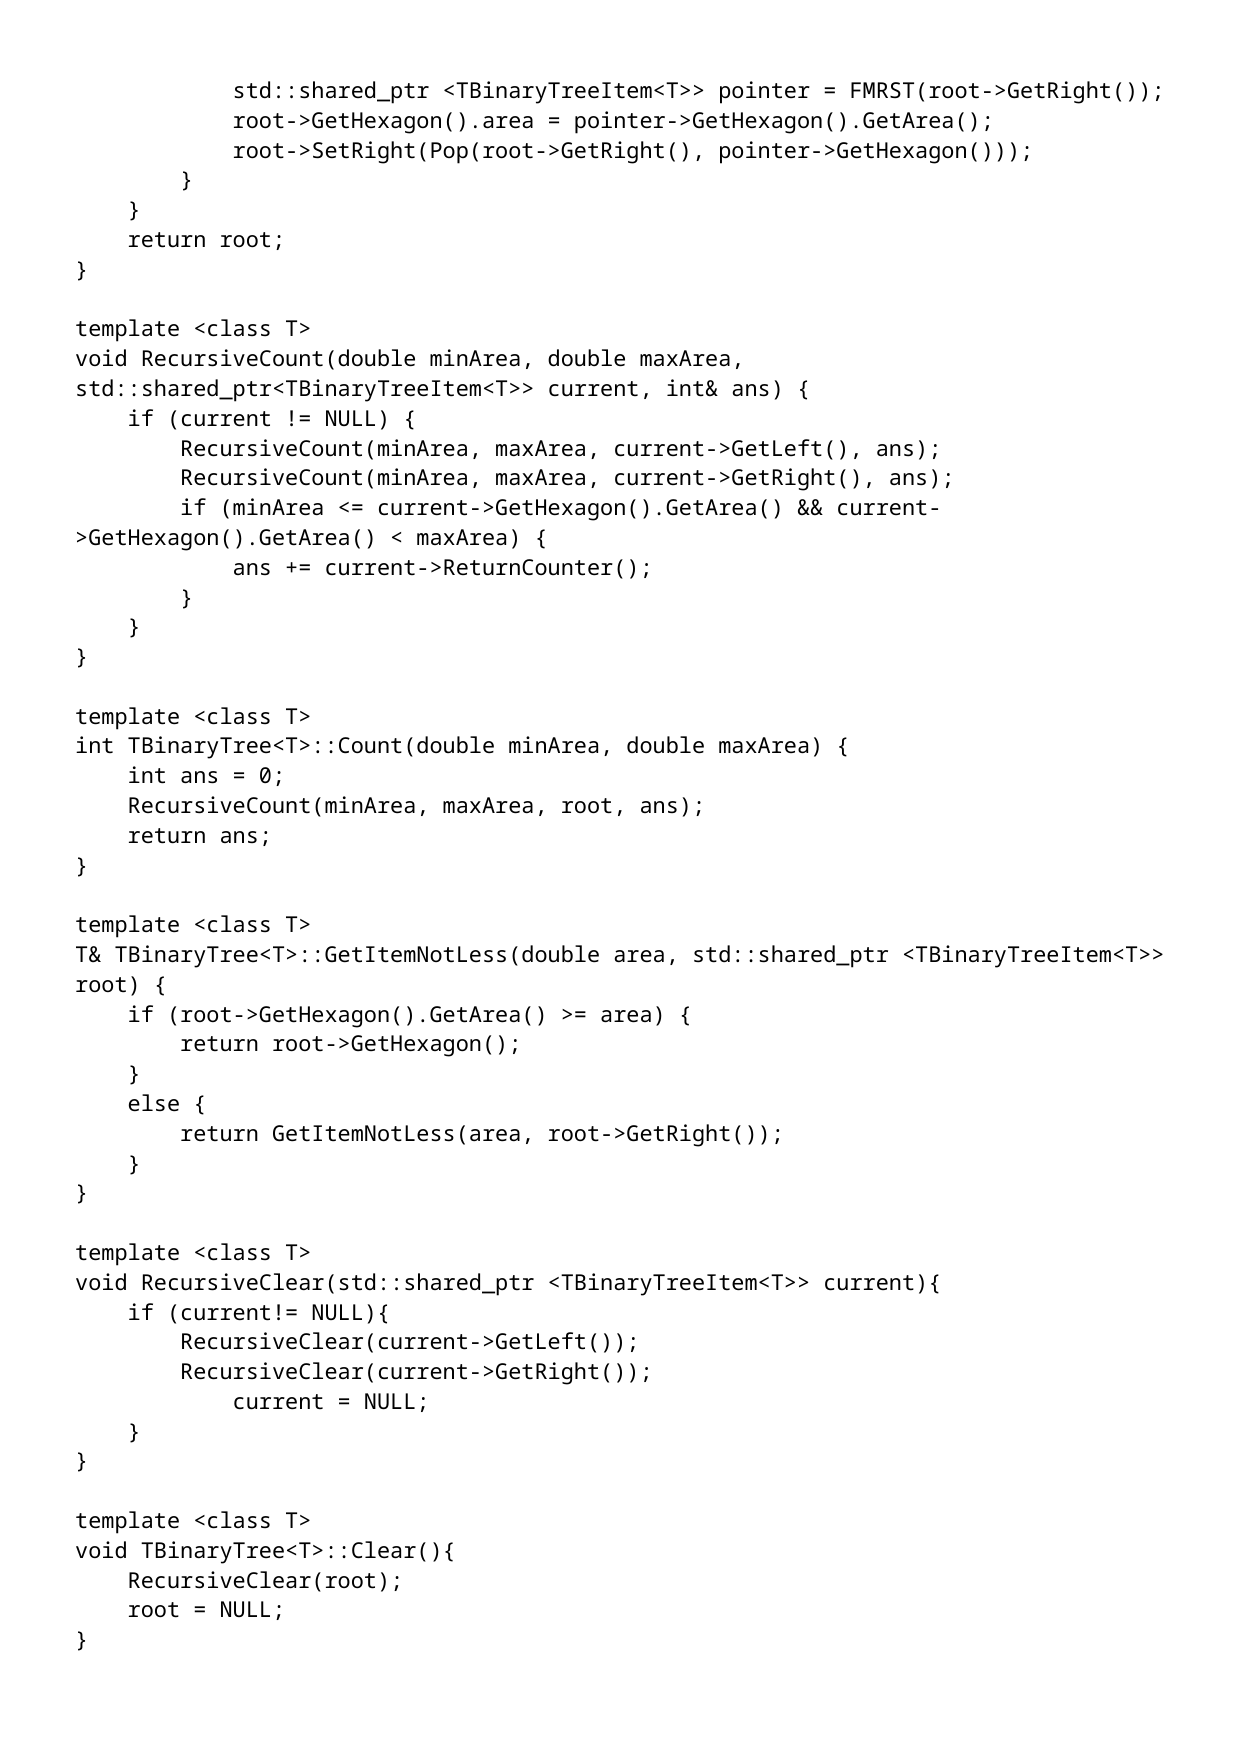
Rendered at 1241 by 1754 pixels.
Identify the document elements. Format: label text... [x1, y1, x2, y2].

text RecursiveCount(minArea, maxArea, current->GetRight(), ans); [75, 462, 1165, 492]
text return ans; [75, 820, 1165, 849]
text root = NULL; [75, 1594, 1165, 1624]
text if (current!= NULL){ [75, 1296, 1165, 1326]
text if (current != NULL) { [75, 403, 1165, 432]
text return root->GetHexagon(); [75, 1028, 1165, 1058]
text void RecursiveCount(double minArea, double maxArea, std::shared_ptr<TBinaryTreeItem<T>> current, int& ans) { [75, 343, 1165, 403]
text return root; [75, 224, 1165, 254]
text } [75, 641, 1165, 671]
text if (root->GetHexagon().GetArea() >= area) { [75, 998, 1165, 1028]
text if (minArea <= current->GetHexagon().GetArea() && current->GetHexagon().GetArea() < maxArea) { [75, 492, 1165, 552]
text } [75, 581, 1165, 611]
text template <class T> [75, 1237, 1165, 1267]
text ans += current->ReturnCounter(); [75, 552, 1165, 581]
text } [75, 1445, 1165, 1475]
text RecursiveCount(minArea, maxArea, current->GetLeft(), ans); [75, 432, 1165, 462]
text RecursiveClear(current->GetRight()); [75, 1356, 1165, 1386]
text } [75, 611, 1165, 641]
text } [75, 1147, 1165, 1177]
text RecursiveCount(minArea, maxArea, root, ans); [75, 790, 1165, 820]
text RecursiveClear(root); [75, 1564, 1165, 1594]
text template <class T> [75, 909, 1165, 939]
text } [75, 1177, 1165, 1207]
text } [75, 254, 1165, 283]
text template <class T> [75, 313, 1165, 343]
text std::shared_ptr <TBinaryTreeItem<T>> pointer = FMRST(root->GetRight()); [75, 75, 1165, 105]
text else { [75, 1088, 1165, 1118]
text return GetItemNotLess(area, root->GetRight()); [75, 1118, 1165, 1147]
text } [75, 1416, 1165, 1445]
text T& TBinaryTree<T>::GetItemNotLess(double area, std::shared_ptr <TBinaryTreeItem<T>> root) { [75, 939, 1165, 998]
text } [75, 849, 1165, 879]
text RecursiveClear(current->GetLeft()); [75, 1326, 1165, 1356]
text } [75, 164, 1165, 194]
text void TBinaryTree<T>::Clear(){ [75, 1535, 1165, 1564]
text } [75, 1058, 1165, 1088]
text template <class T> [75, 701, 1165, 730]
text void RecursiveClear(std::shared_ptr <TBinaryTreeItem<T>> current){ [75, 1267, 1165, 1296]
text current = NULL; [75, 1386, 1165, 1416]
text template <class T> [75, 1505, 1165, 1535]
text int ans = 0; [75, 760, 1165, 790]
text root->SetRight(Pop(root->GetRight(), pointer->GetHexagon())); [75, 134, 1165, 164]
text } [75, 194, 1165, 224]
text root->GetHexagon().area = pointer->GetHexagon().GetArea(); [75, 105, 1165, 134]
text int TBinaryTree<T>::Count(double minArea, double maxArea) { [75, 730, 1165, 760]
text } [75, 1624, 1165, 1654]
